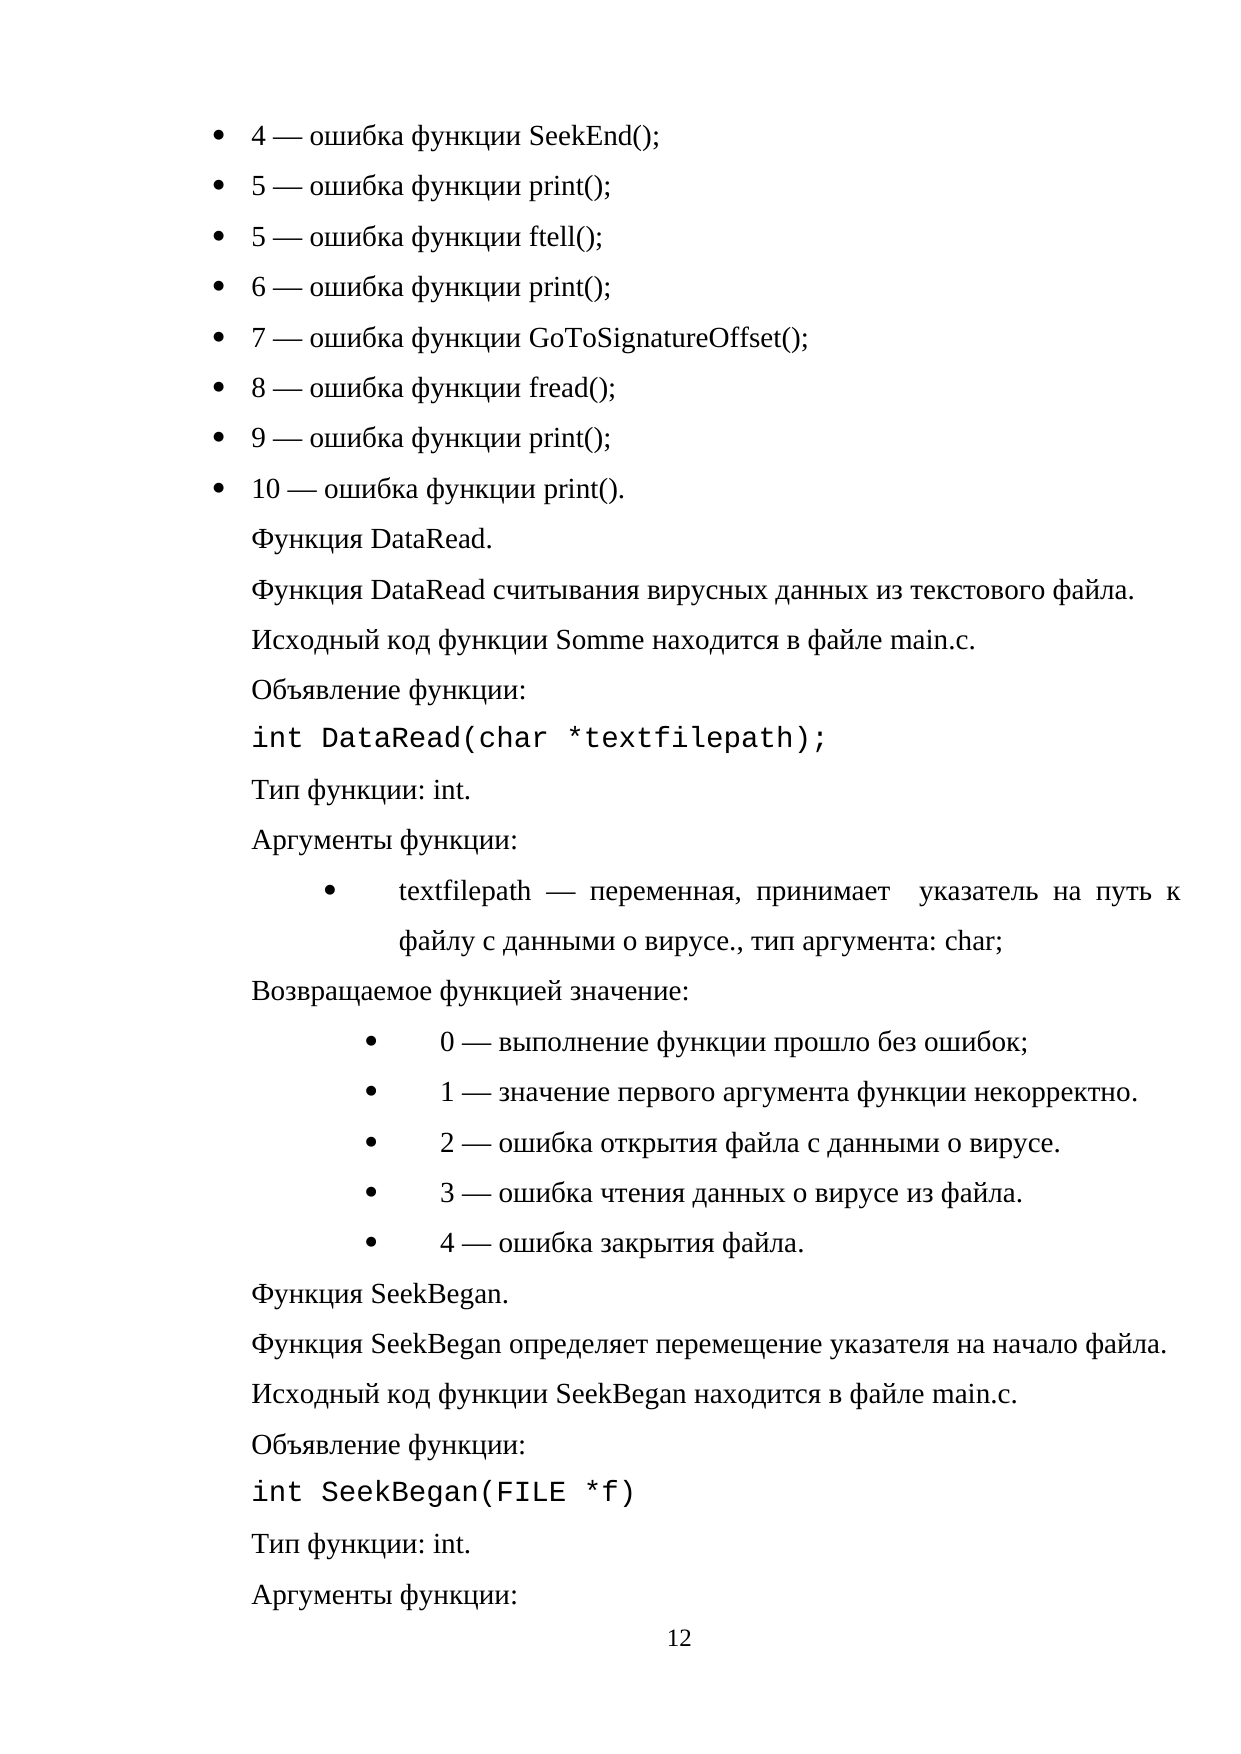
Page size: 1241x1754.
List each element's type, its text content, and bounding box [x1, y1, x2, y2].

text Функция DataRead считывания вирусных данных из текстового файла. [177, 572, 1181, 605]
text Объявление функции: [177, 1427, 1181, 1460]
list 2 — ошибка открытия файла с данными о вирусе. [366, 1125, 1181, 1158]
list 5 — ошибка функции print(); [213, 168, 1181, 202]
list 3 — ошибка чтения данных о вирусе из файла. [366, 1175, 1181, 1209]
list 4 — ошибка закрытия файла. [366, 1226, 1181, 1259]
text Аргументы функции: [177, 822, 1181, 856]
text int SeekBegan(FILE *f) [177, 1477, 1181, 1510]
text int DataRead(char *textfilepath); [177, 723, 1181, 756]
text Функция DataRead. [177, 521, 1181, 555]
list 7 — ошибка функции GoToSignatureOffset(); [213, 320, 1181, 353]
list 5 — ошибка функции ftell(); [213, 219, 1181, 253]
list 1 — значение первого аргумента функции некорректно. [366, 1074, 1181, 1108]
list 8 — ошибка функции fread(); [213, 370, 1181, 404]
list textfilepath — переменная, принимает указатель на путь к файлу с данными о вирусе., тип аргумента: char; [325, 873, 1181, 957]
text Функция SeekBegan определяет перемещение указателя на начало файла. [177, 1326, 1181, 1360]
list 10 — ошибка функции print(). [213, 471, 1181, 505]
text Тип функции: int. [177, 772, 1181, 806]
text Возвращаемое функцией значение: [177, 973, 1181, 1007]
text Исходный код функции SeekBegan находится в файле main.c. [177, 1377, 1181, 1410]
list 9 — ошибка функции print(); [213, 421, 1181, 454]
text Функция SeekBegan. [177, 1276, 1181, 1309]
text Тип функции: int. [177, 1527, 1181, 1560]
list 0 — выполнение функции прошло без ошибок; [366, 1024, 1181, 1057]
text Аргументы функции: [177, 1577, 1181, 1611]
list 6 — ошибка функции print(); [213, 269, 1181, 303]
list 4 — ошибка функции SeekEnd(); [213, 118, 1181, 152]
text Объявление функции: [177, 672, 1181, 706]
text Исходный код функции Somme находится в файле main.c. [177, 622, 1181, 656]
